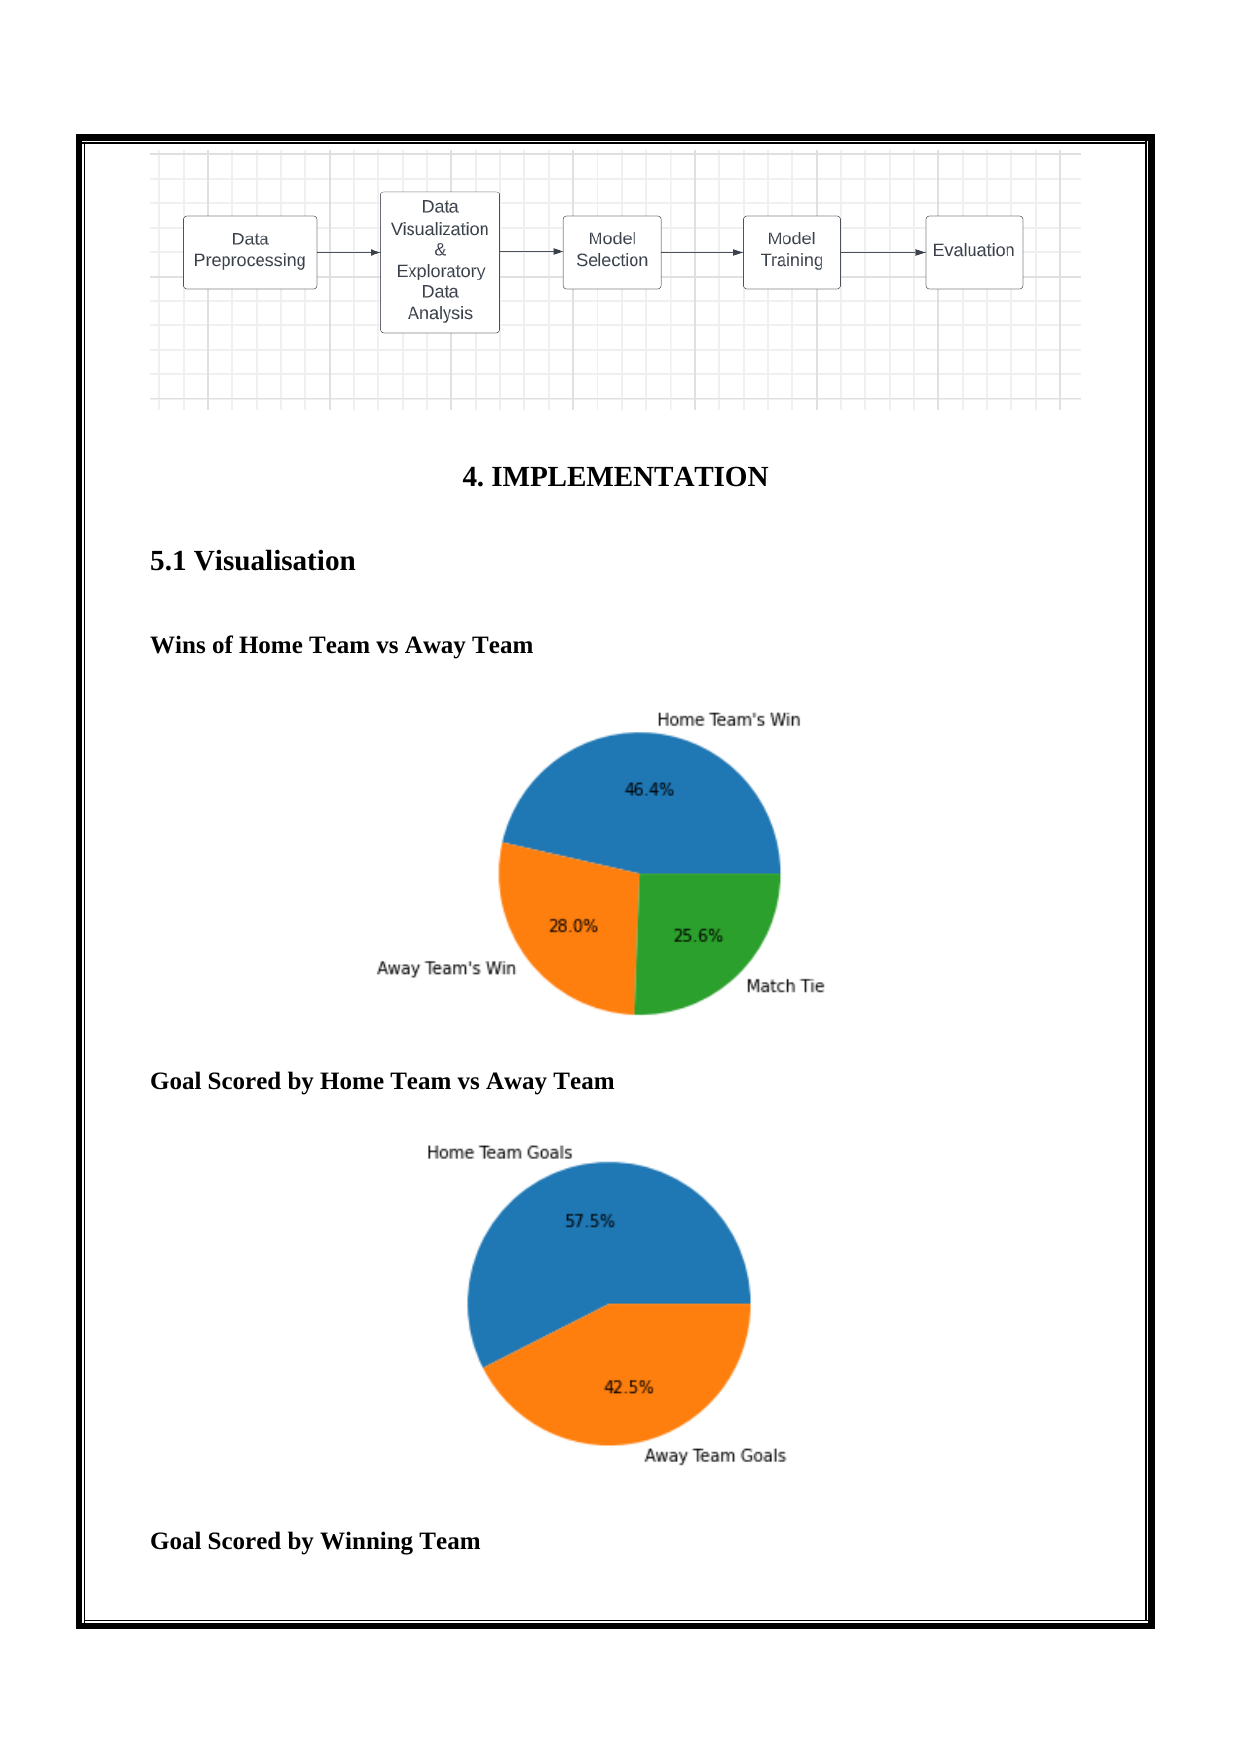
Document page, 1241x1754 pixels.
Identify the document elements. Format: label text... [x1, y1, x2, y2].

text 4. IMPLEMENTATION [150, 459, 1081, 493]
picture [371, 692, 860, 1033]
text Wins of Home Team vs Away Team [150, 631, 1081, 659]
text Goal Scored by Winning Team [150, 1526, 1081, 1555]
picture [406, 1128, 824, 1493]
text 5.1 Visualisation [150, 543, 1081, 576]
text Goal Scored by Home Team vs Away Team [150, 1066, 1081, 1095]
